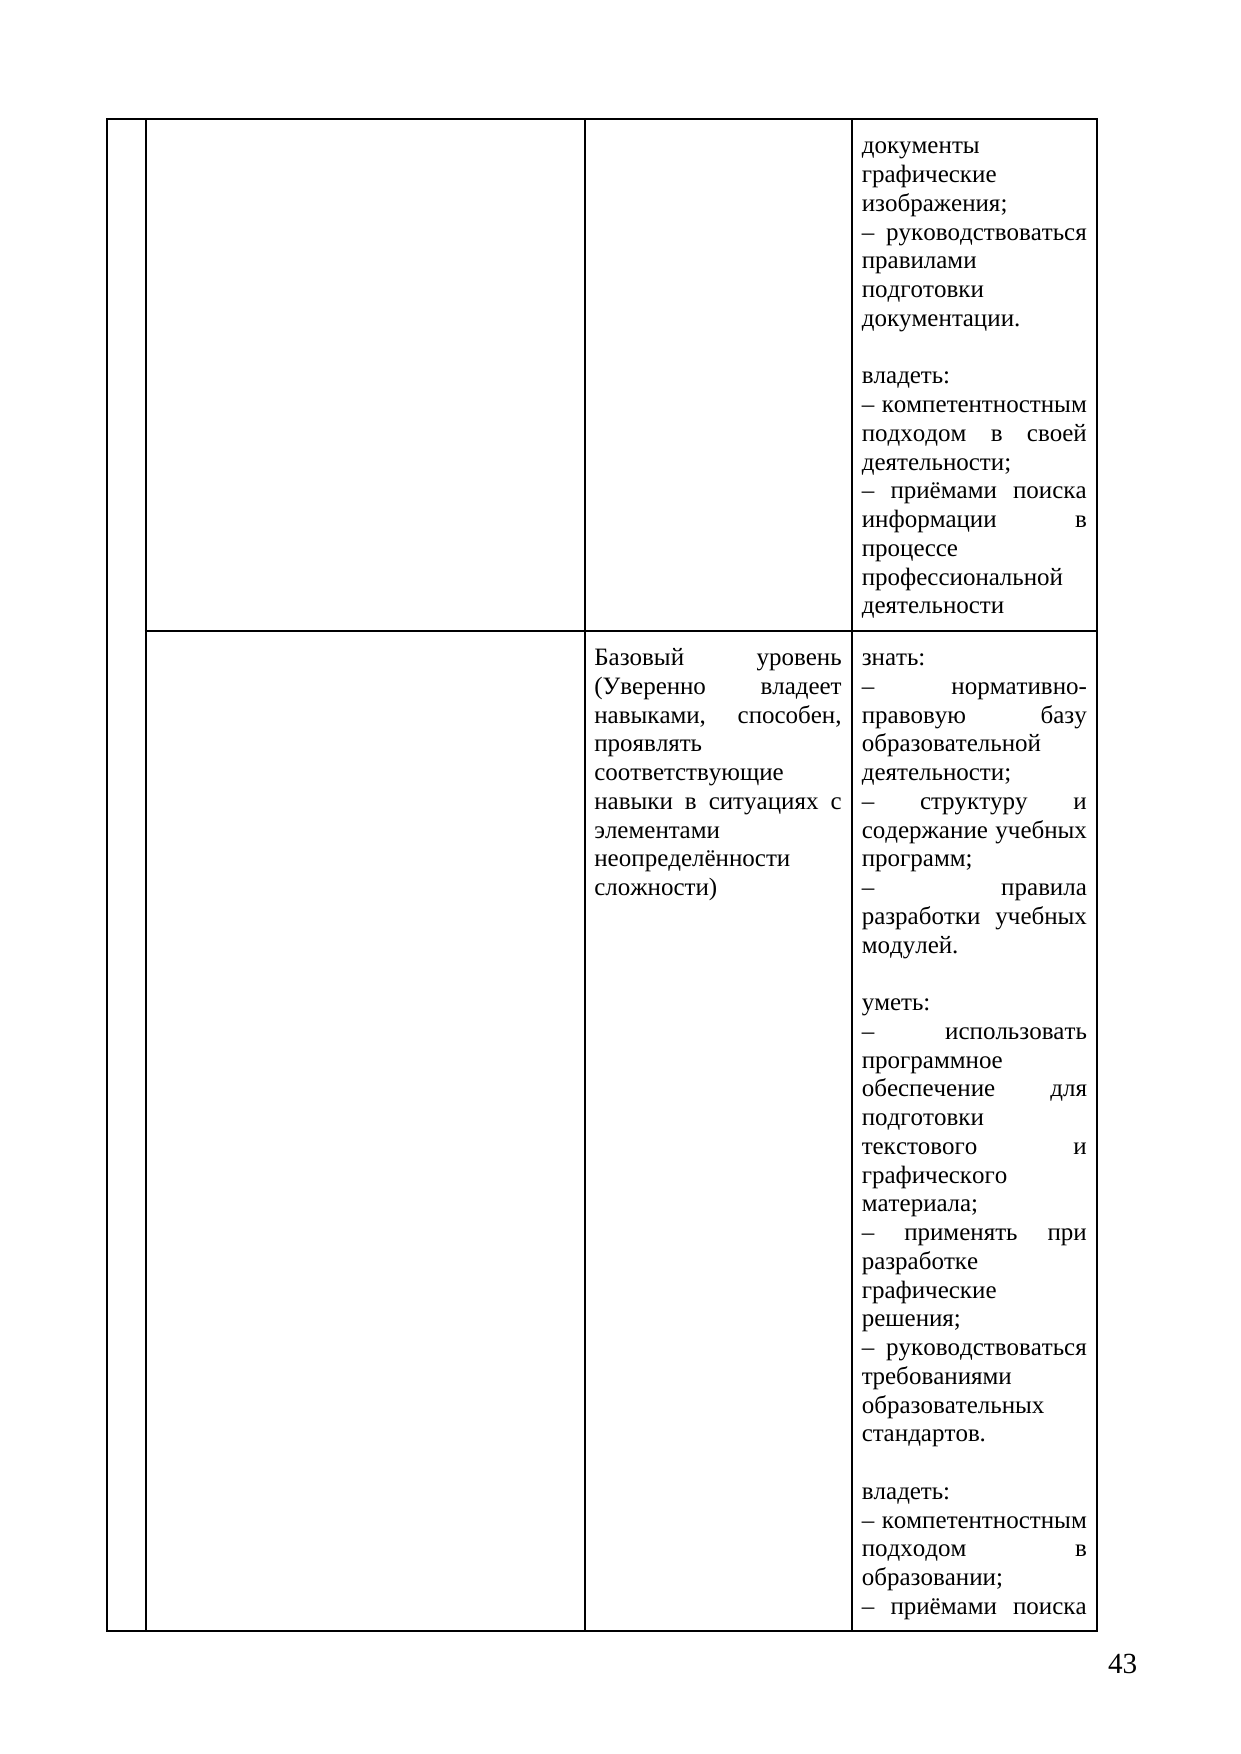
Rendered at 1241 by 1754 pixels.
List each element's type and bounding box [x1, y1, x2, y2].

table_cell [586, 120, 851, 630]
table_cell [147, 632, 584, 1630]
table_cell [853, 120, 1096, 630]
table_cell [147, 120, 584, 630]
table_cell [853, 632, 1096, 1630]
table_cell [586, 632, 851, 1630]
